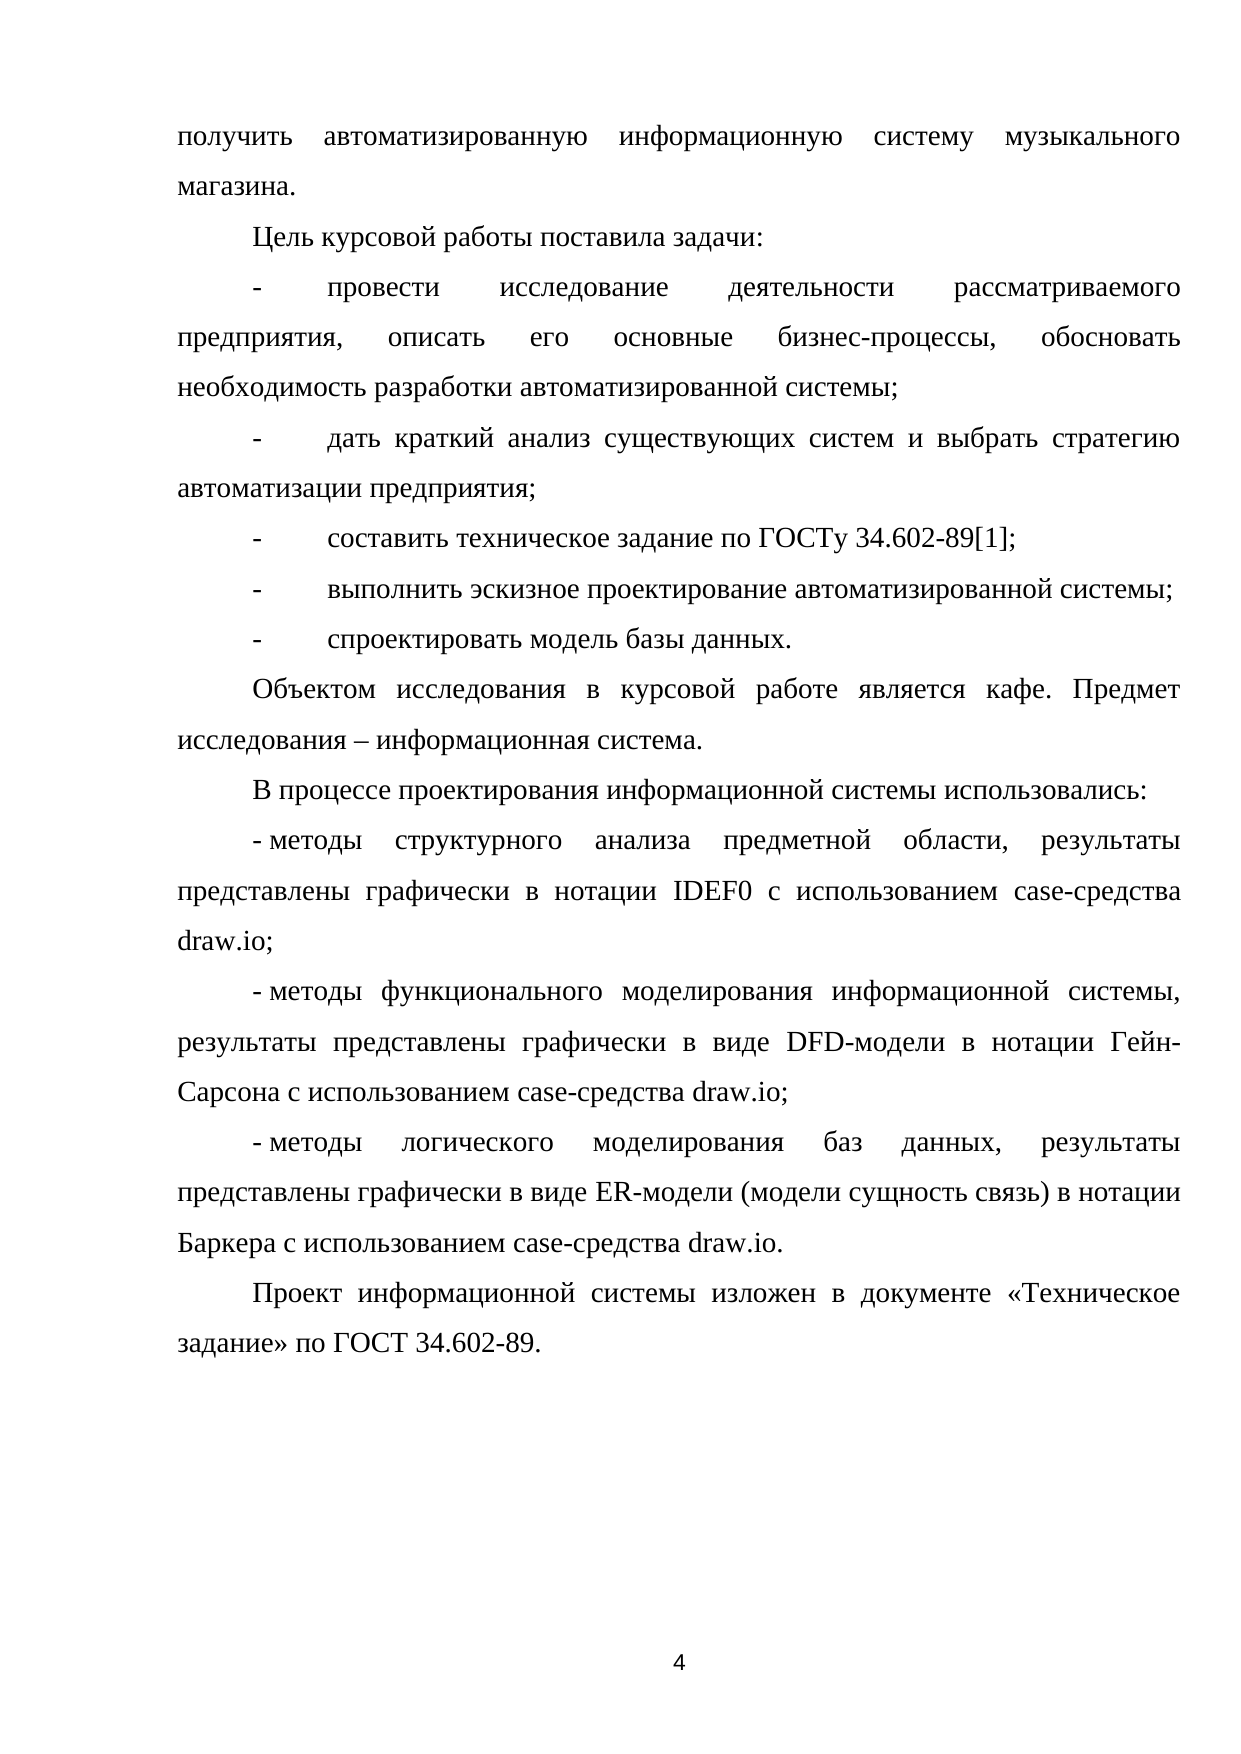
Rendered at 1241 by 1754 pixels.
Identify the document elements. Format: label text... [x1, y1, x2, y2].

text Объектом исследования в курсовой работе является кафе. Предмет исследования – информационная система. [177, 671, 1181, 755]
text - методы структурного анализа предметной области, результаты представлены графически в нотации IDEF0 с использованием case-средства draw.io; [177, 822, 1181, 957]
list составить техническое задание по ГОСТу 34.602-89[1]; [177, 521, 1181, 554]
text Проект информационной системы изложен в документе «Техническое задание» по ГОСТ 34.602-89. [177, 1275, 1181, 1359]
list выполнить эскизное проектирование автоматизированной системы; [177, 571, 1181, 604]
text - методы логического моделирования баз данных, результаты представлены графически в виде ER-модели (модели сущность связь) в нотации Баркера с использованием case-средства draw.io. [177, 1124, 1181, 1258]
list спроектировать модель базы данных. [177, 621, 1181, 655]
list дать краткий анализ существующих систем и выбрать стратегию автоматизации предприятия; [177, 420, 1181, 504]
text В процессе проектирования информационной системы использовались: [177, 772, 1181, 806]
text - методы функционального моделирования информационной системы, результаты представлены графически в виде DFD-модели в нотации Гейн-Сарсона с использованием case-средства draw.io; [177, 973, 1181, 1107]
list провести исследование деятельности рассматриваемого предприятия, описать его основные бизнес-процессы, обосновать необходимость разработки автоматизированной системы; [177, 269, 1181, 403]
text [177, 118, 1181, 202]
text Цель курсовой работы поставила задачи: [177, 219, 1181, 252]
